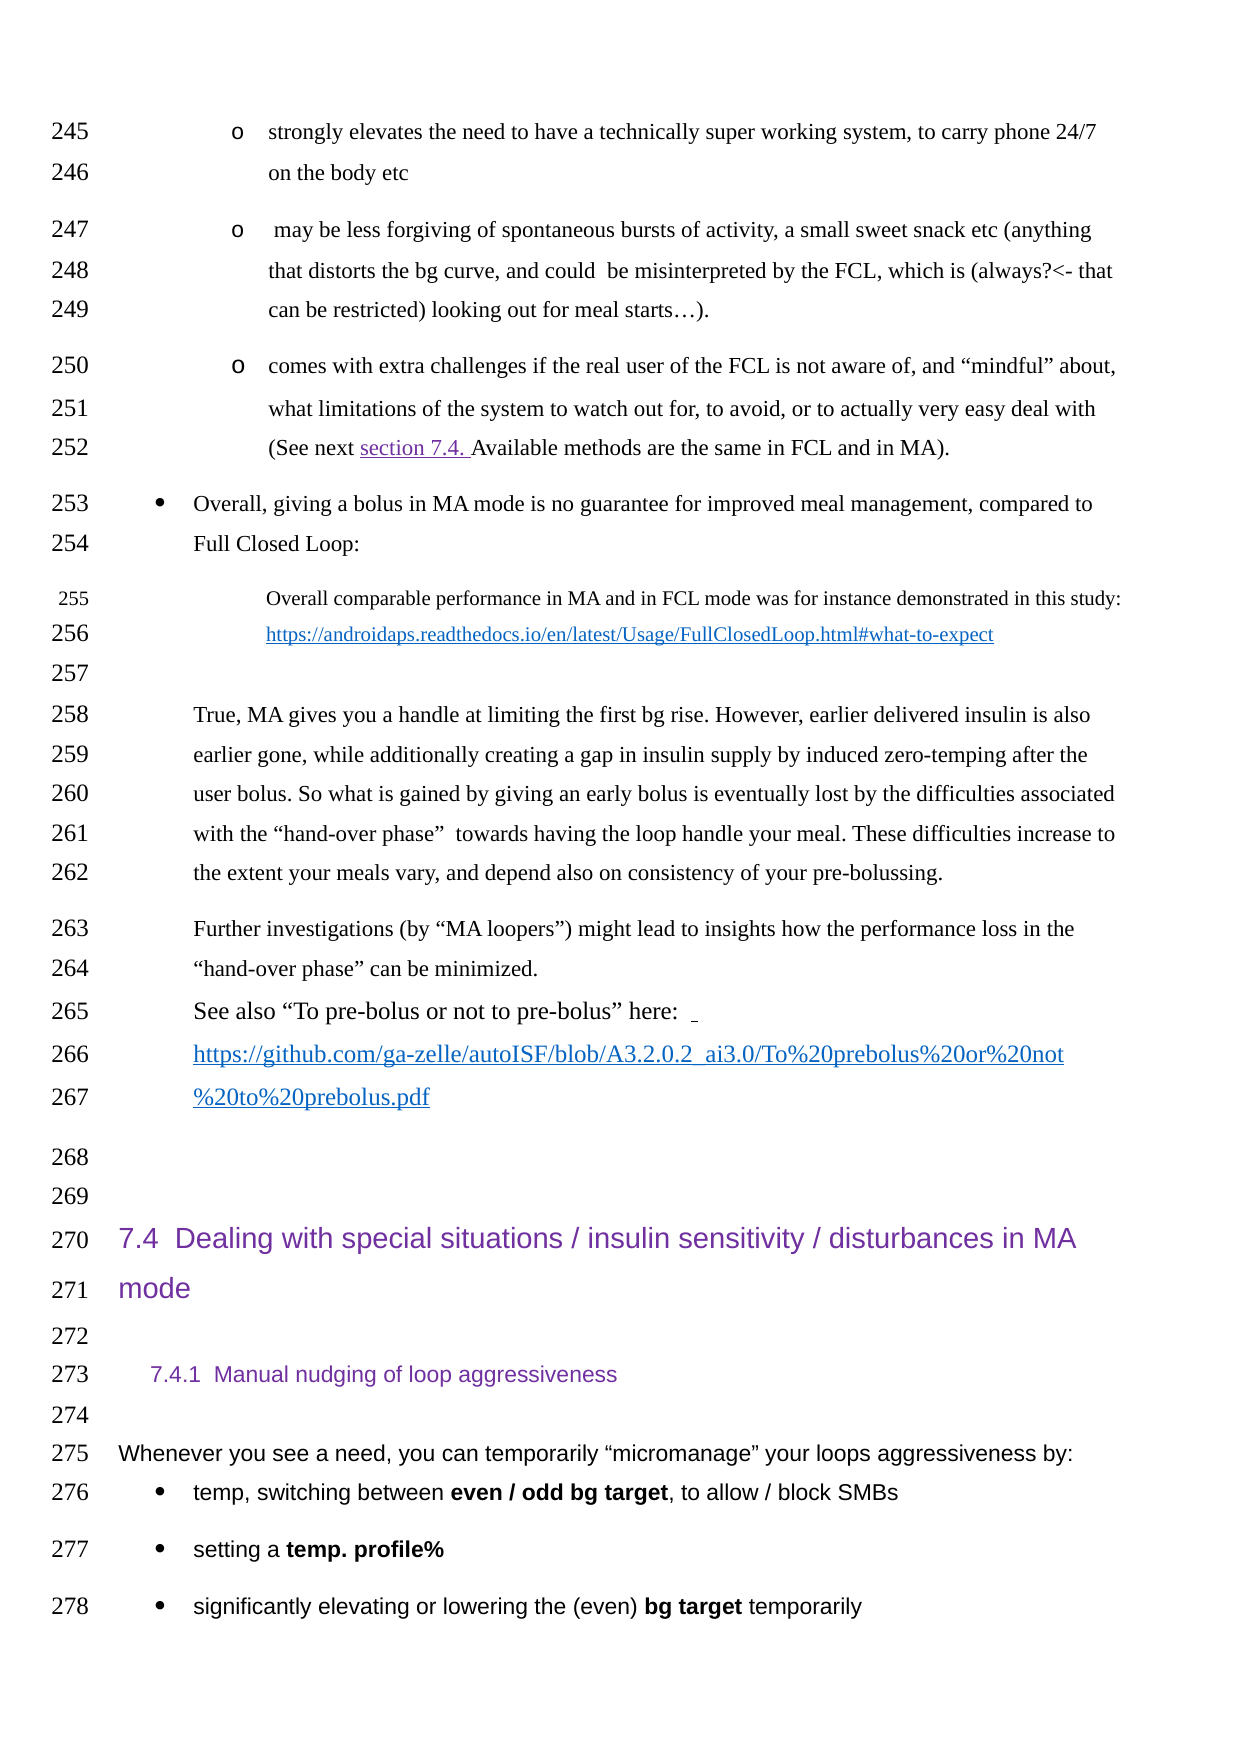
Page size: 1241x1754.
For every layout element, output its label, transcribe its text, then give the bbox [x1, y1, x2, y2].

list Further investigations (by “MA loopers”) might lead to insights how the performance loss in the “hand-over phase” can be minimized. See also “To pre-bolus or not to pre-bolus” here: https://github.com/ga-zelle/autoISF/blob/A3.2.0.2_ai3.0/To%20prebolus%20or%20not%20to%20prebolus.pdf [193, 916, 1122, 1111]
list strongly elevates the need to have a technically super working system, to carry phone 24/7 on the body etc [231, 118, 1122, 186]
list significantly elevating or lowering the (even) bg target temporarily [156, 1593, 1122, 1620]
list True, MA gives you a handle at limiting the first bg rise. However, earlier delivered insulin is also earlier gone, while additionally creating a gap in insulin supply by induced zero-temping after the user bolus. So what is gained by giving an early bolus is eventually lost by the difficulties associated with the “hand-over phase” towards having the loop handle your meal. These difficulties increase to the extent your meals vary, and depend also on consistency of your pre-bolussing. [193, 701, 1122, 886]
list comes with extra challenges if the real user of the FCL is not aware of, and “mindful” about, what limitations of the system to watch out for, to avoid, or to actually very easy deal with (See next section 7.4. Available methods are the same in FCL and in MA). [231, 353, 1122, 460]
text Overall comparable performance in MA and in FCL mode was for instance demonstrated in this study: https://androidaps.readthedocs.io/en/latest/Usage/FullClosedLoop.html#what-to-expect [266, 586, 1122, 646]
text 7.4.1 Manual nudging of loop aggressiveness [118, 1361, 1122, 1387]
text Whenever you see a need, you can temporarily “micromanage” your loops aggressiveness by: [118, 1440, 1122, 1466]
list temp, switching between even / odd bg target, to allow / block SMBs [156, 1479, 1122, 1506]
list setting a temp. profile% [156, 1536, 1122, 1563]
list Overall, giving a bolus in MA mode is no guarantee for improved meal management, compared to Full Closed Loop: [156, 490, 1122, 556]
list may be less forgiving of spontaneous bursts of activity, a small sweet snack etc (anything that distorts the bg curve, and could be misinterpreted by the FCL, which is (always?<- that can be restricted) looking out for meal starts…). [231, 216, 1122, 323]
text 7.4 Dealing with special situations / insulin sensitivity / disturbances in MA mode [118, 1221, 1122, 1304]
